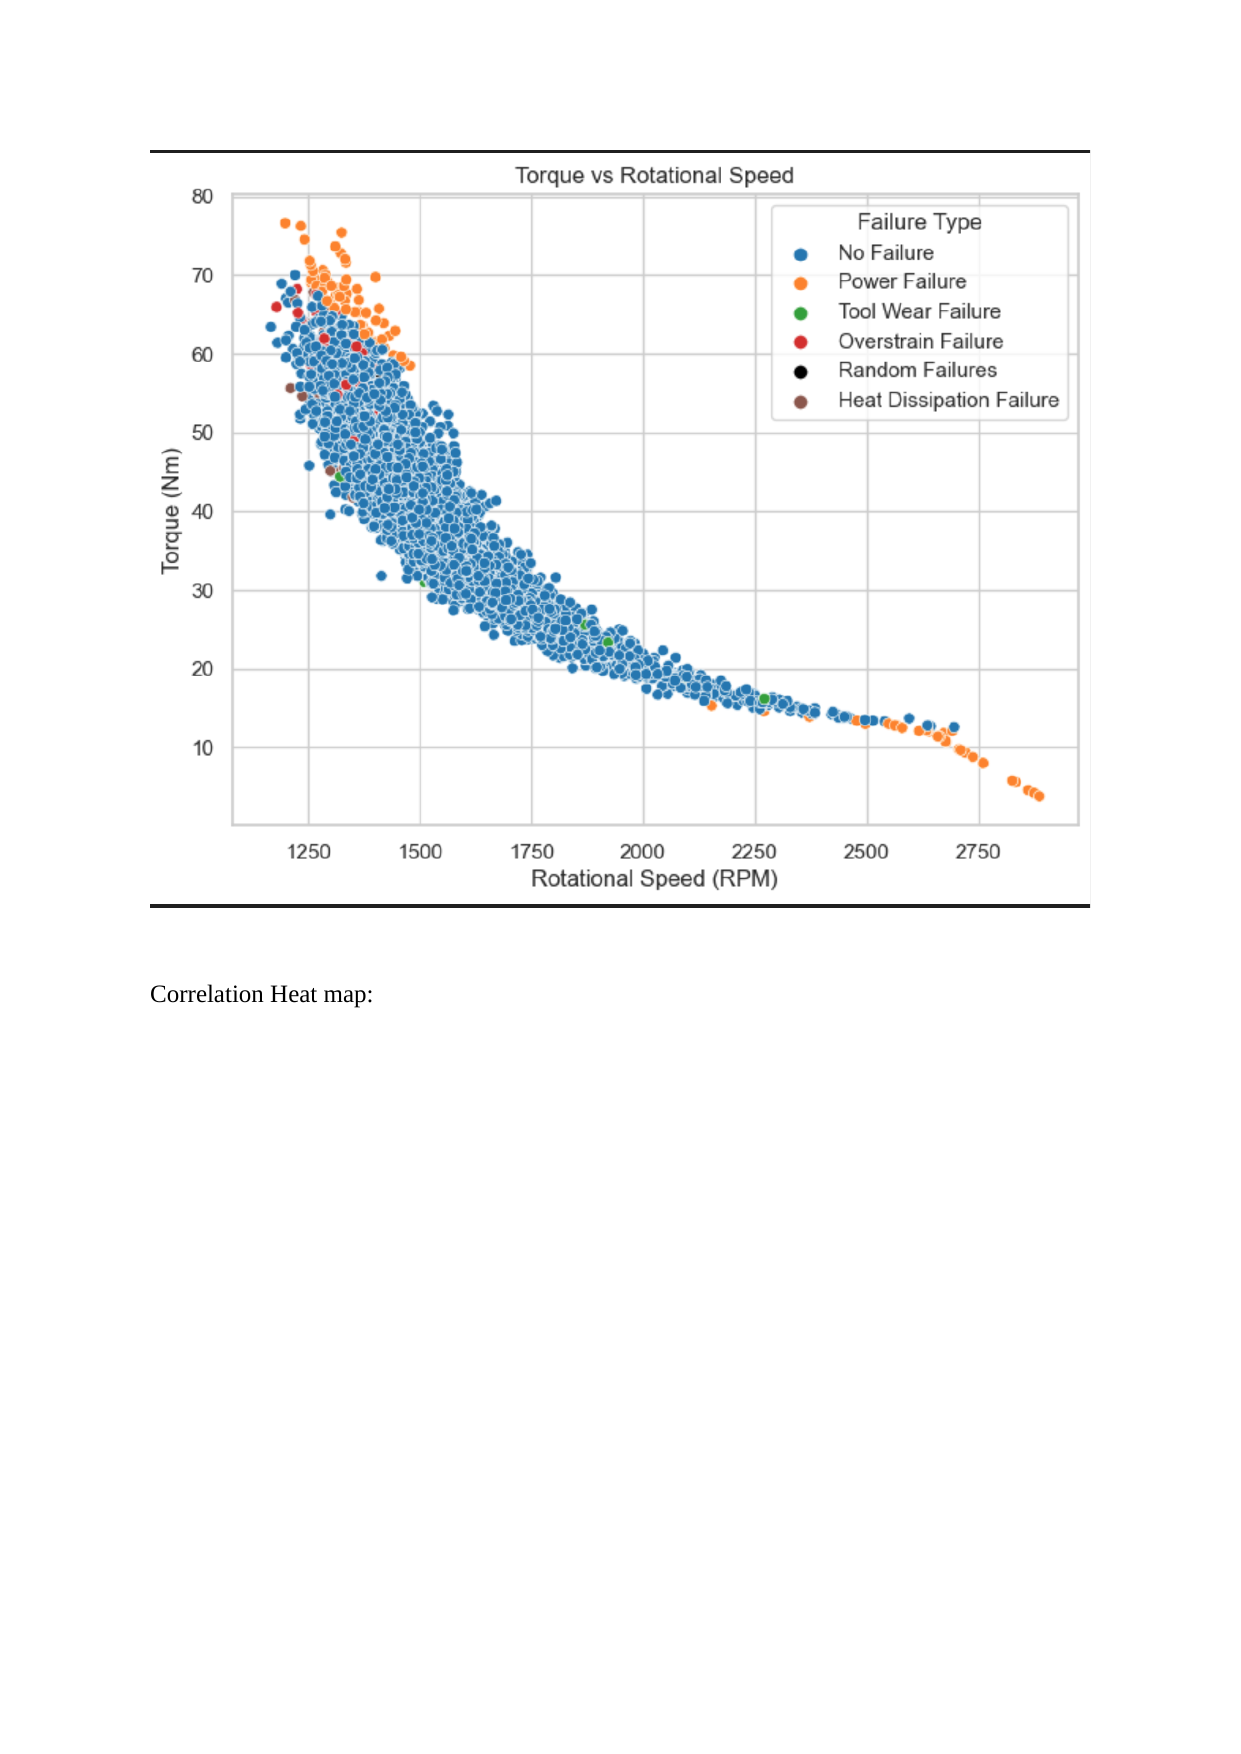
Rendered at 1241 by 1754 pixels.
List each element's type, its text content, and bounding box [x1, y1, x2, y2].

text Correlation Heat map: [150, 979, 1090, 1007]
picture [150, 150, 1091, 908]
